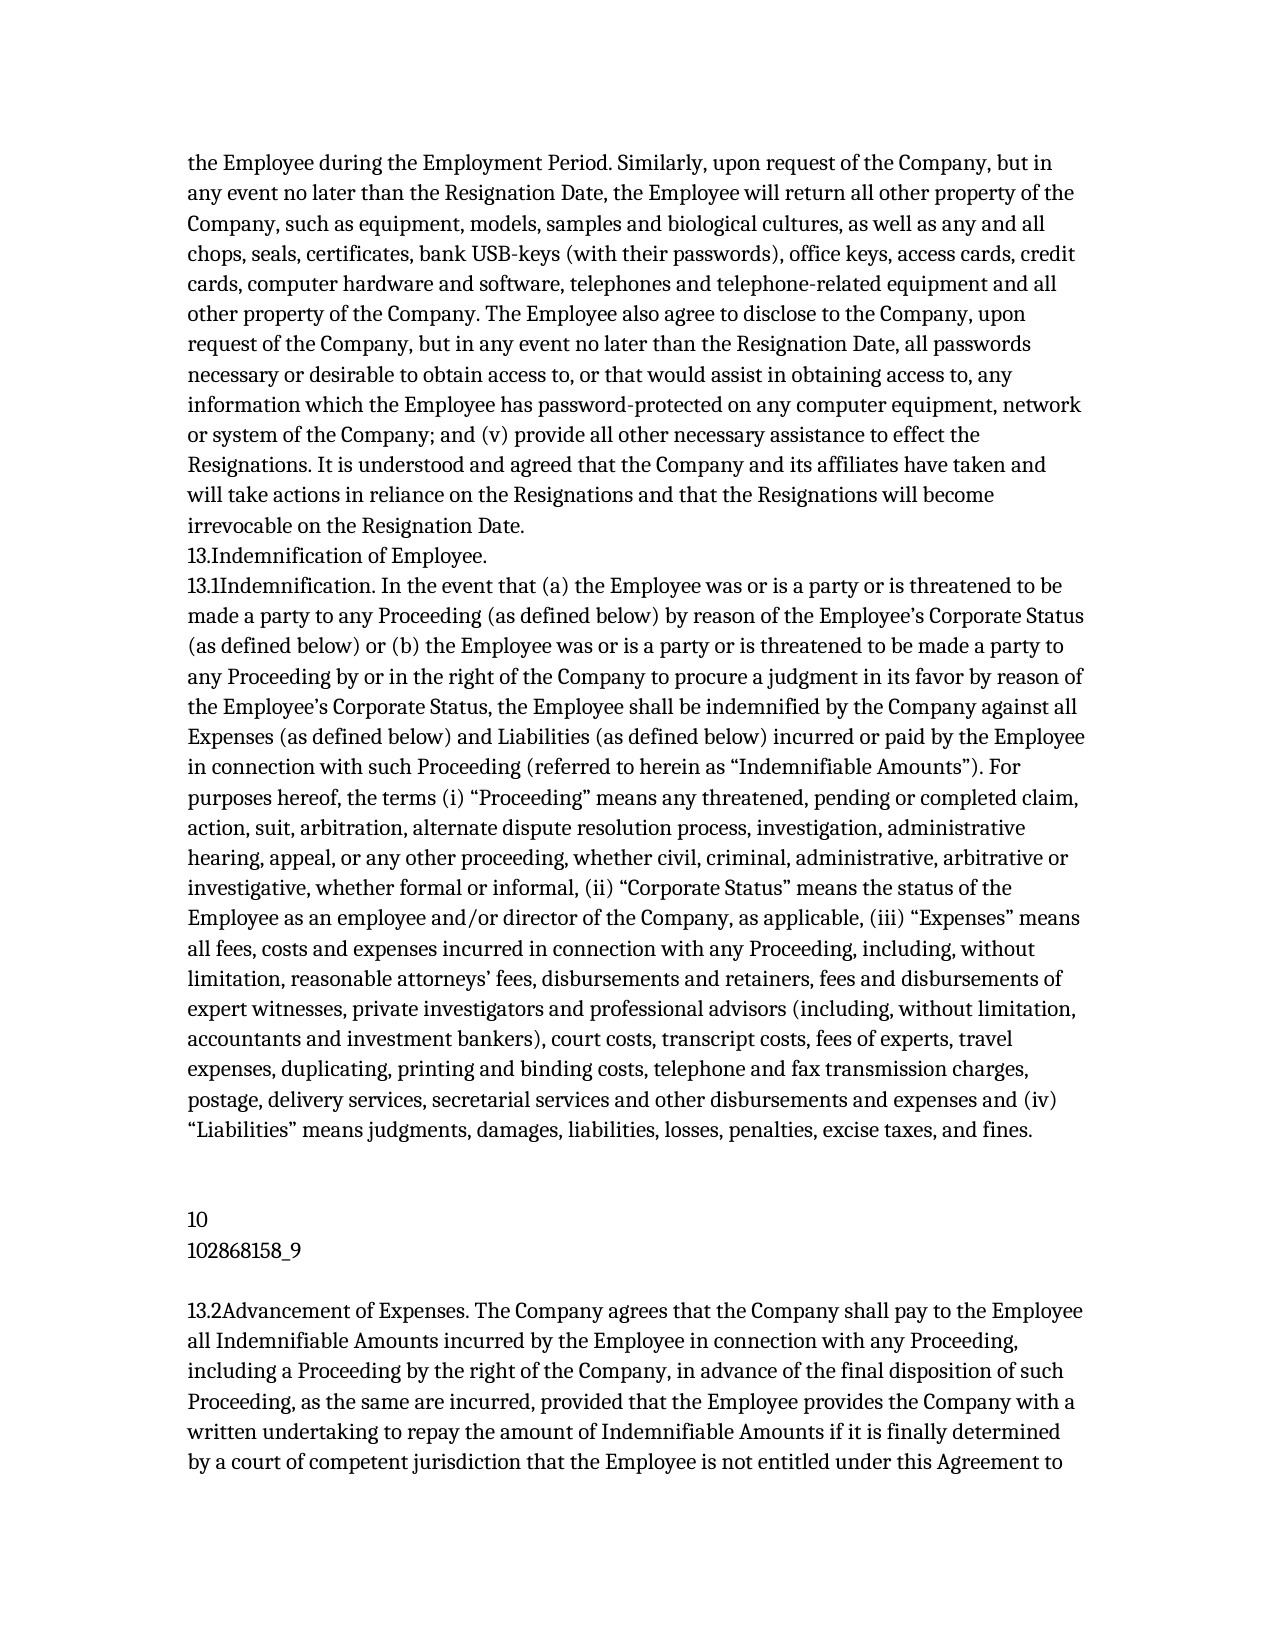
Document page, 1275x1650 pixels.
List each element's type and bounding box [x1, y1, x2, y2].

text [187, 150, 1087, 1475]
